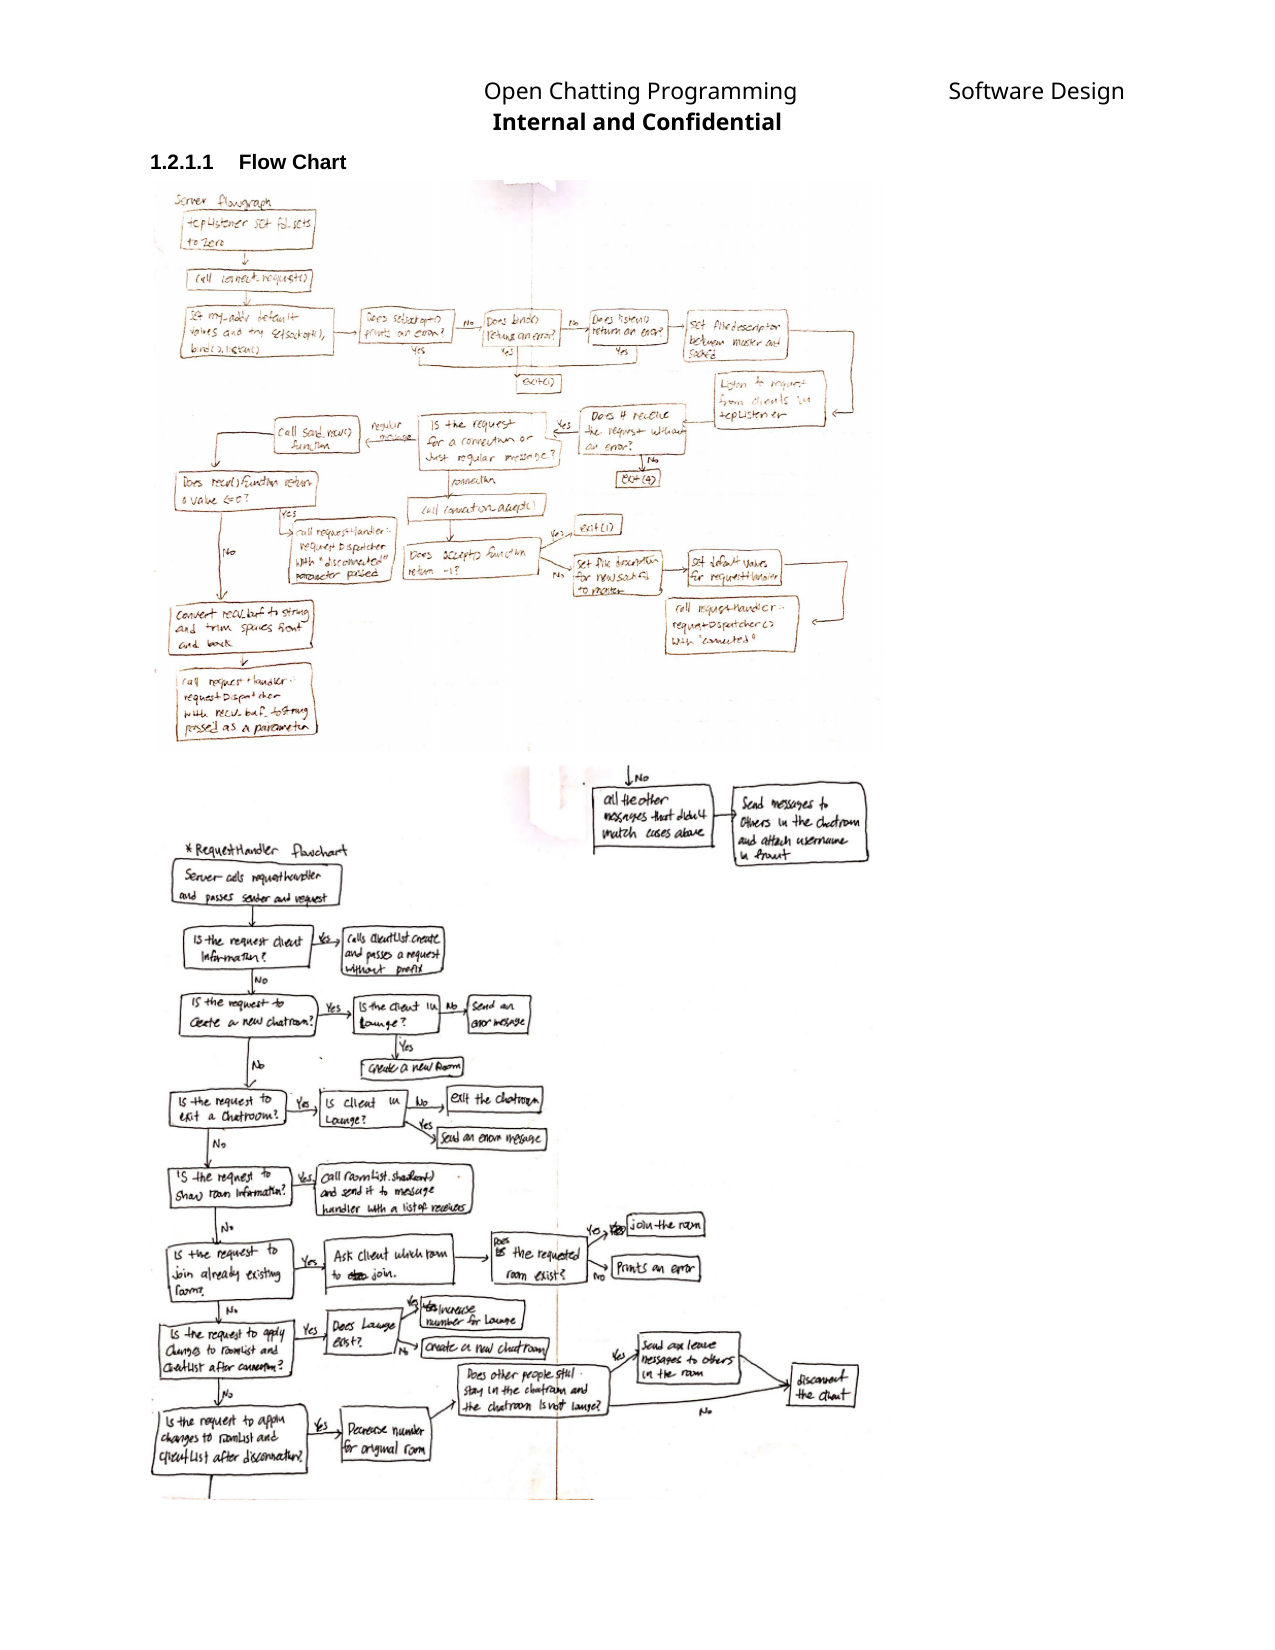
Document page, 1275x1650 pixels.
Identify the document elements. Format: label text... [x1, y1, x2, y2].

picture [150, 180, 884, 753]
picture [150, 755, 893, 1500]
subtitle Flow Chart [150, 150, 1125, 174]
